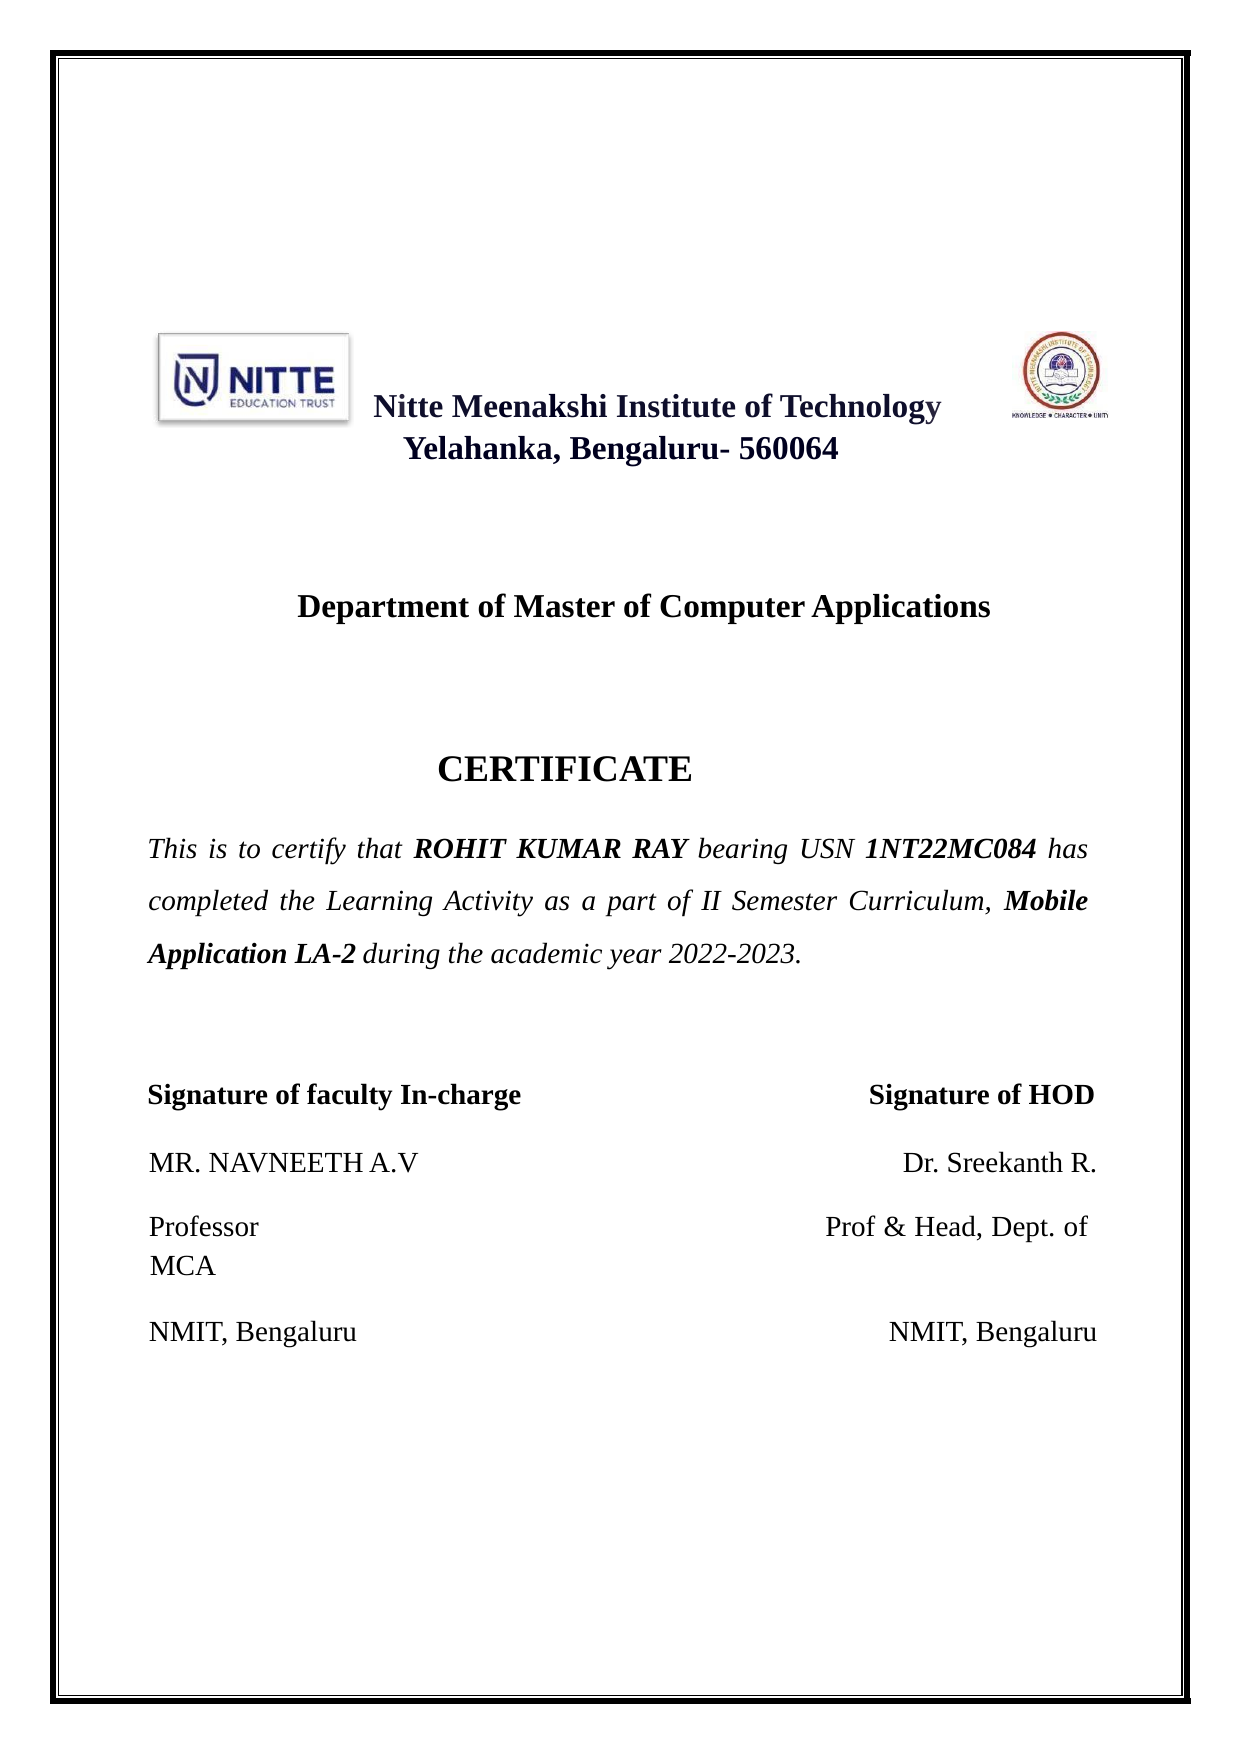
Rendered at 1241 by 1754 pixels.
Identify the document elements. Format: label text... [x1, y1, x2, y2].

text Nitte Meenakshi Institute of Technology [355, 332, 1108, 425]
text MR. NAVNEETH A.V Dr. Sreekanth R. [148, 1145, 1108, 1178]
picture [1012, 331, 1109, 418]
picture [152, 330, 355, 428]
text Professor Prof & Head, Dept. of MCA [148, 1209, 1092, 1282]
text NMIT, Bengaluru NMIT, Bengaluru [148, 1314, 1108, 1347]
text This is to certify that ROHIT KUMAR RAY bearing USN 1NT22MC084 has completed the Learning Activity as a part of II Semester Curriculum, Mobile Application LA-2 during the academic year 2022-2023. [147, 832, 1091, 971]
subtitle CERTIFICATE [249, 746, 1108, 789]
text Yelahanka, Bengaluru- 560064 [152, 428, 1089, 466]
subtitle Signature of faculty In-charge Signature of HOD [147, 1077, 1108, 1111]
text Department of Master of Computer Applications [147, 586, 1108, 624]
